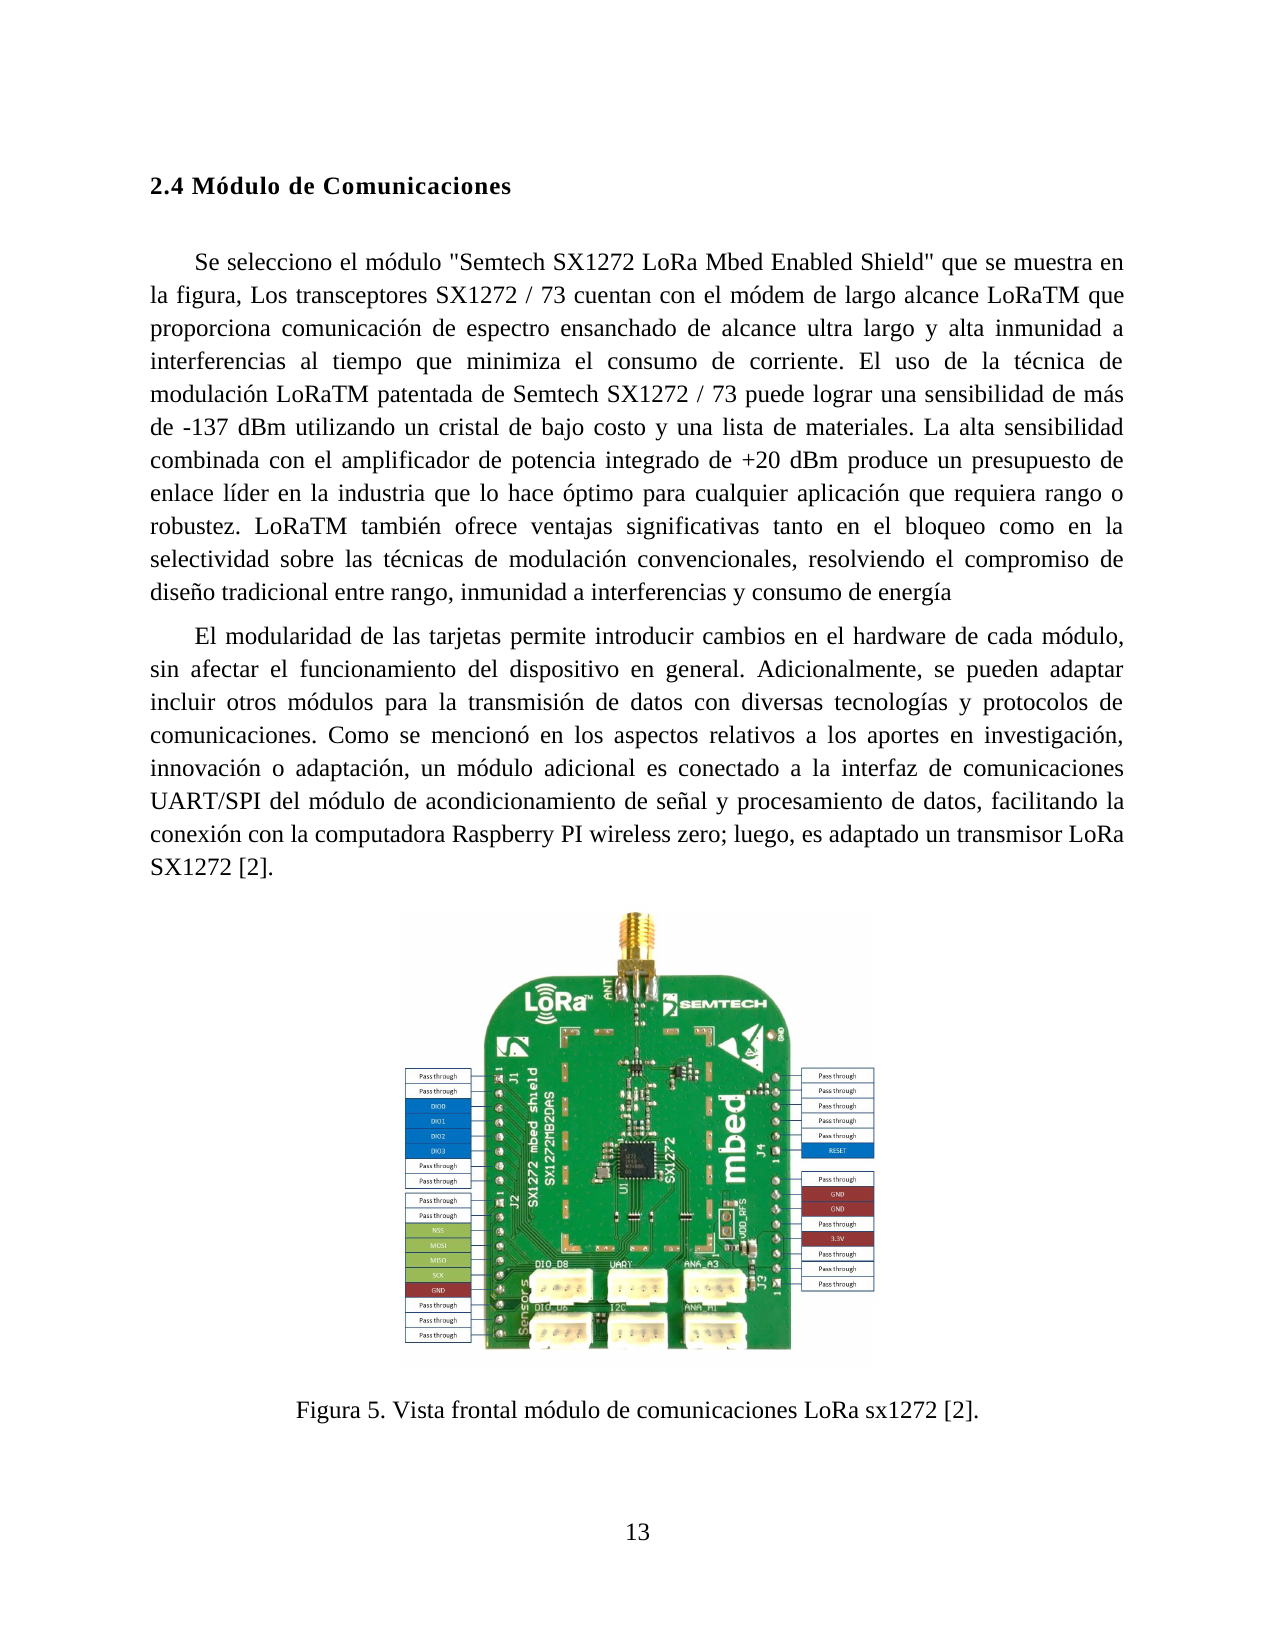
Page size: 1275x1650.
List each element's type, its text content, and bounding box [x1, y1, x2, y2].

text El modularidad de las tarjetas permite introducir cambios en el hardware de cada módulo, sin afectar el funcionamiento del dispositivo en general. Adicionalmente, se pueden adaptar incluir otros módulos para la transmisión de datos con diversas tecnologías y protocolos de comunicaciones. Como se mencionó en los aspectos relativos a los aportes en investigación, innovación o adaptación, un módulo adicional es conectado a la interfaz de comunicaciones UART/SPI del módulo de acondicionamiento de señal y procesamiento de datos, facilitando la conexión con la computadora Raspberry PI wireless zero; luego, es adaptado un transmisor LoRa SX1272 [2]. [150, 621, 1125, 881]
text Se selecciono el módulo "Semtech SX1272 LoRa Mbed Enabled Shield" que se muestra en la figura, Los transceptores SX1272 / 73 cuentan con el módem de largo alcance LoRaTM que proporciona comunicación de espectro ensanchado de alcance ultra largo y alta inmunidad a interferencias al tiempo que minimiza el consumo de corriente. El uso de la técnica de modulación LoRaTM patentada de Semtech SX1272 / 73 puede lograr una sensibilidad de más de -137 dBm utilizando un cristal de bajo costo y una lista de materiales. La alta sensibilidad combinada con el amplificador de potencia integrado de +20 dBm produce un presupuesto de enlace líder en la industria que lo hace óptimo para cualquier aplicación que requiera rango o robustez. LoRaTM también ofrece ventajas significativas tanto en el bloqueo como en la selectividad sobre las técnicas de modulación convencionales, resolviendo el compromiso de diseño tradicional entre rango, inmunidad a interferencias y consumo de energía [150, 247, 1125, 606]
subtitle 2.4 Módulo de Comunicaciones [150, 171, 1125, 199]
text Figura 5. Vista frontal módulo de comunicaciones LoRa sx1272 [2]. [150, 1396, 1125, 1424]
picture [395, 906, 880, 1371]
